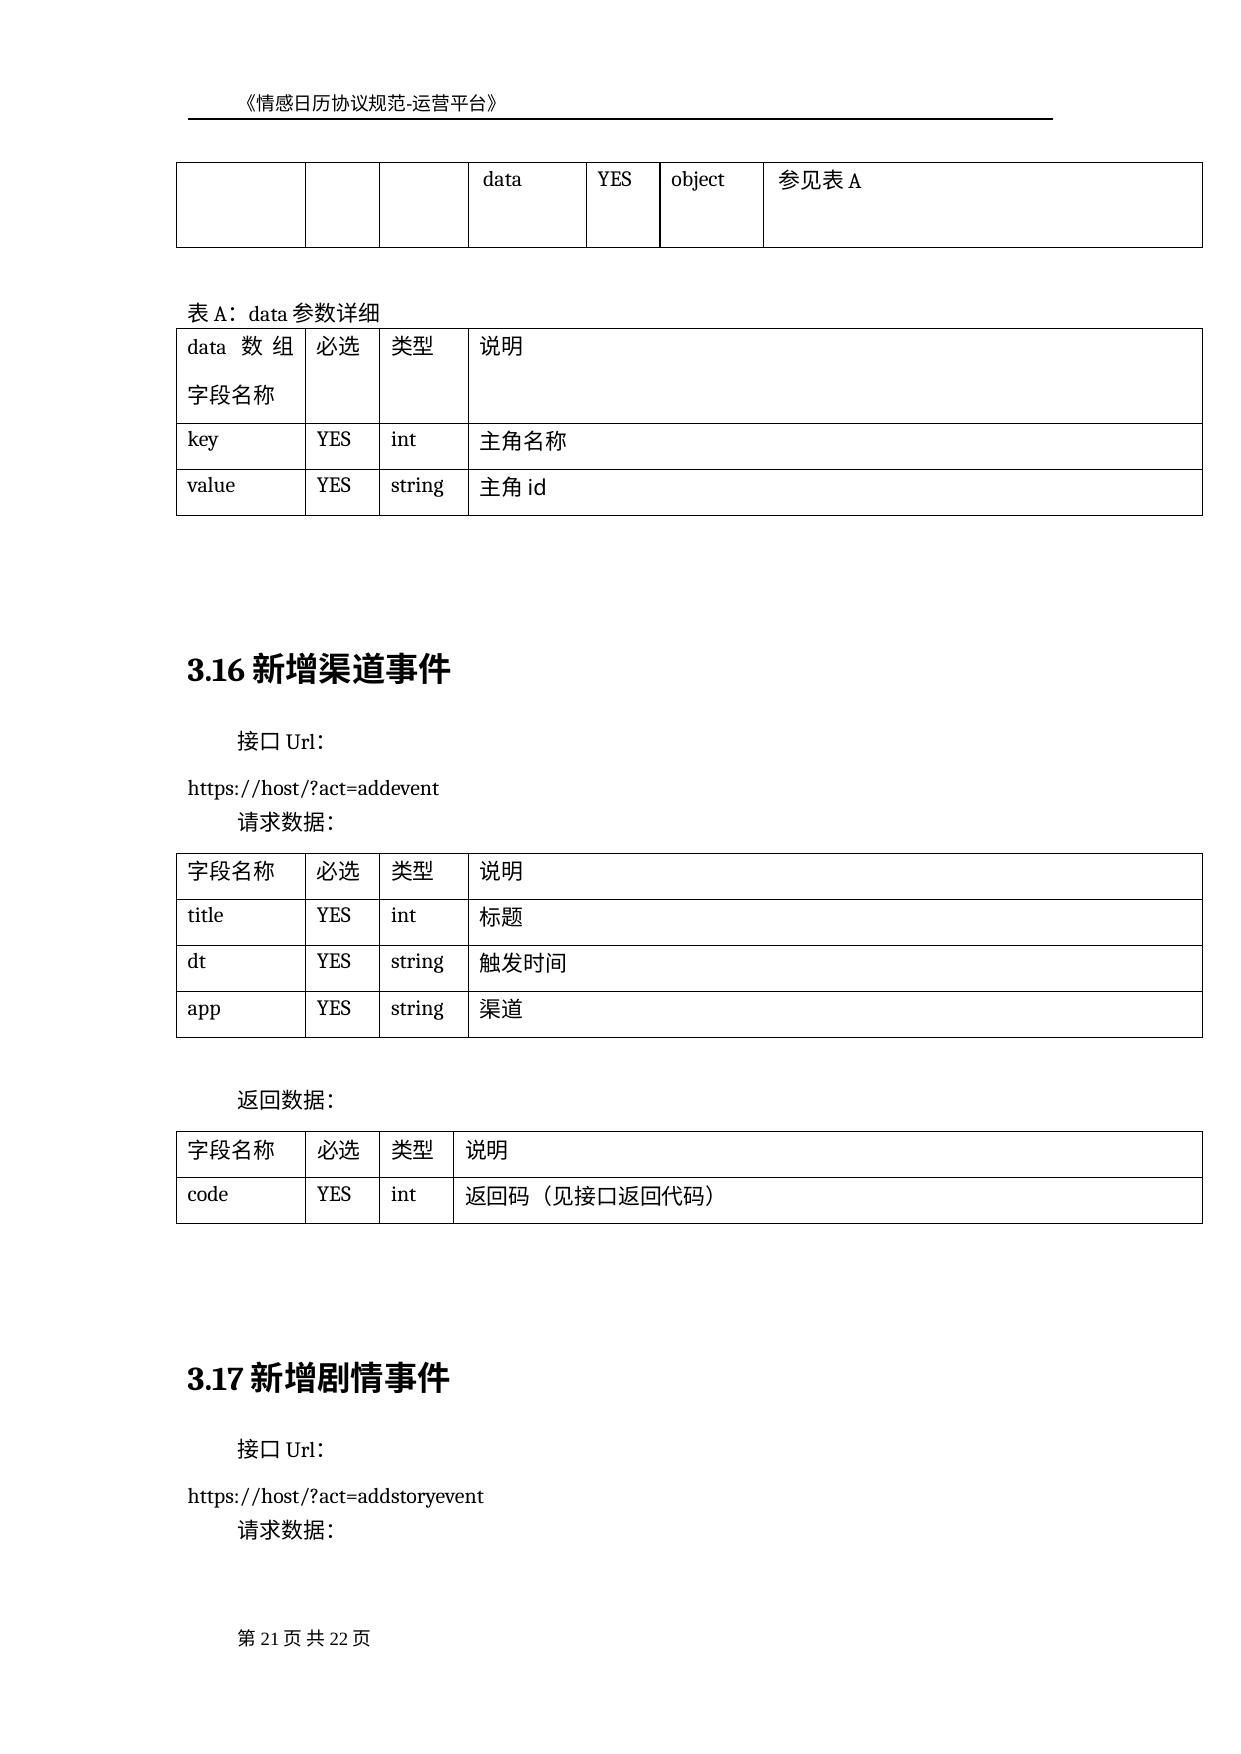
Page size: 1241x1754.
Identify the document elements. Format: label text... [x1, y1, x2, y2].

text https://host/?act=addstoryevent [187, 1480, 1053, 1513]
table_cell dt [177, 946, 305, 991]
table_cell 参见表A [764, 163, 1202, 247]
table_header 字段名称 [177, 1132, 305, 1177]
table_cell 主角id [469, 470, 1202, 514]
table_cell YES [306, 946, 379, 991]
table_cell YES [306, 424, 379, 468]
table_header 必选 [306, 329, 379, 422]
subtitle 3.17新增剧情事件 [187, 1343, 1053, 1408]
text 表A：data参数详细 [187, 295, 1053, 328]
table_cell 主角名称 [469, 424, 1202, 468]
table_cell object [661, 163, 763, 247]
subtitle 3.16新增渠道事件 [187, 634, 1053, 699]
table_cell 标题 [469, 900, 1202, 944]
table_header 说明 [454, 1132, 1202, 1177]
table_cell 返回码（见接口返回代码） [454, 1178, 1202, 1223]
table_header 说明 [469, 854, 1202, 898]
table_header 类型 [380, 854, 468, 898]
text 接口Url： [187, 1432, 1053, 1464]
table_cell app [177, 992, 305, 1037]
text 请求数据： [187, 804, 1053, 837]
table_cell YES [306, 900, 379, 944]
table_cell value [177, 470, 305, 514]
table_header 必选 [306, 1132, 379, 1177]
table_header 类型 [380, 1132, 453, 1177]
table_cell YES [306, 992, 379, 1037]
text 接口Url： [187, 723, 1053, 756]
text https://host/?act=addevent [187, 772, 1053, 804]
table_cell code [177, 1178, 305, 1223]
table_cell 触发时间 [469, 946, 1202, 991]
table_cell 渠道 [469, 992, 1202, 1037]
text 请求数据： [187, 1513, 1053, 1545]
table_header 说明 [469, 329, 1202, 422]
table_cell YES [587, 163, 659, 247]
table_cell int [380, 1178, 453, 1223]
table_cell int [380, 424, 468, 468]
table_cell string [380, 992, 468, 1037]
table_header 必选 [306, 854, 379, 898]
text 返回数据： [187, 1083, 1053, 1115]
table_header 类型 [380, 329, 468, 422]
table_cell data [469, 163, 586, 247]
table_cell string [380, 946, 468, 991]
table_cell key [177, 424, 305, 468]
table_cell YES [306, 1178, 379, 1223]
table_cell string [380, 470, 468, 514]
table_cell int [380, 900, 468, 944]
table_header 字段名称 [177, 854, 305, 898]
table_header data数组字段名称 [177, 329, 305, 422]
table_cell YES [306, 470, 379, 514]
table_cell title [177, 900, 305, 944]
